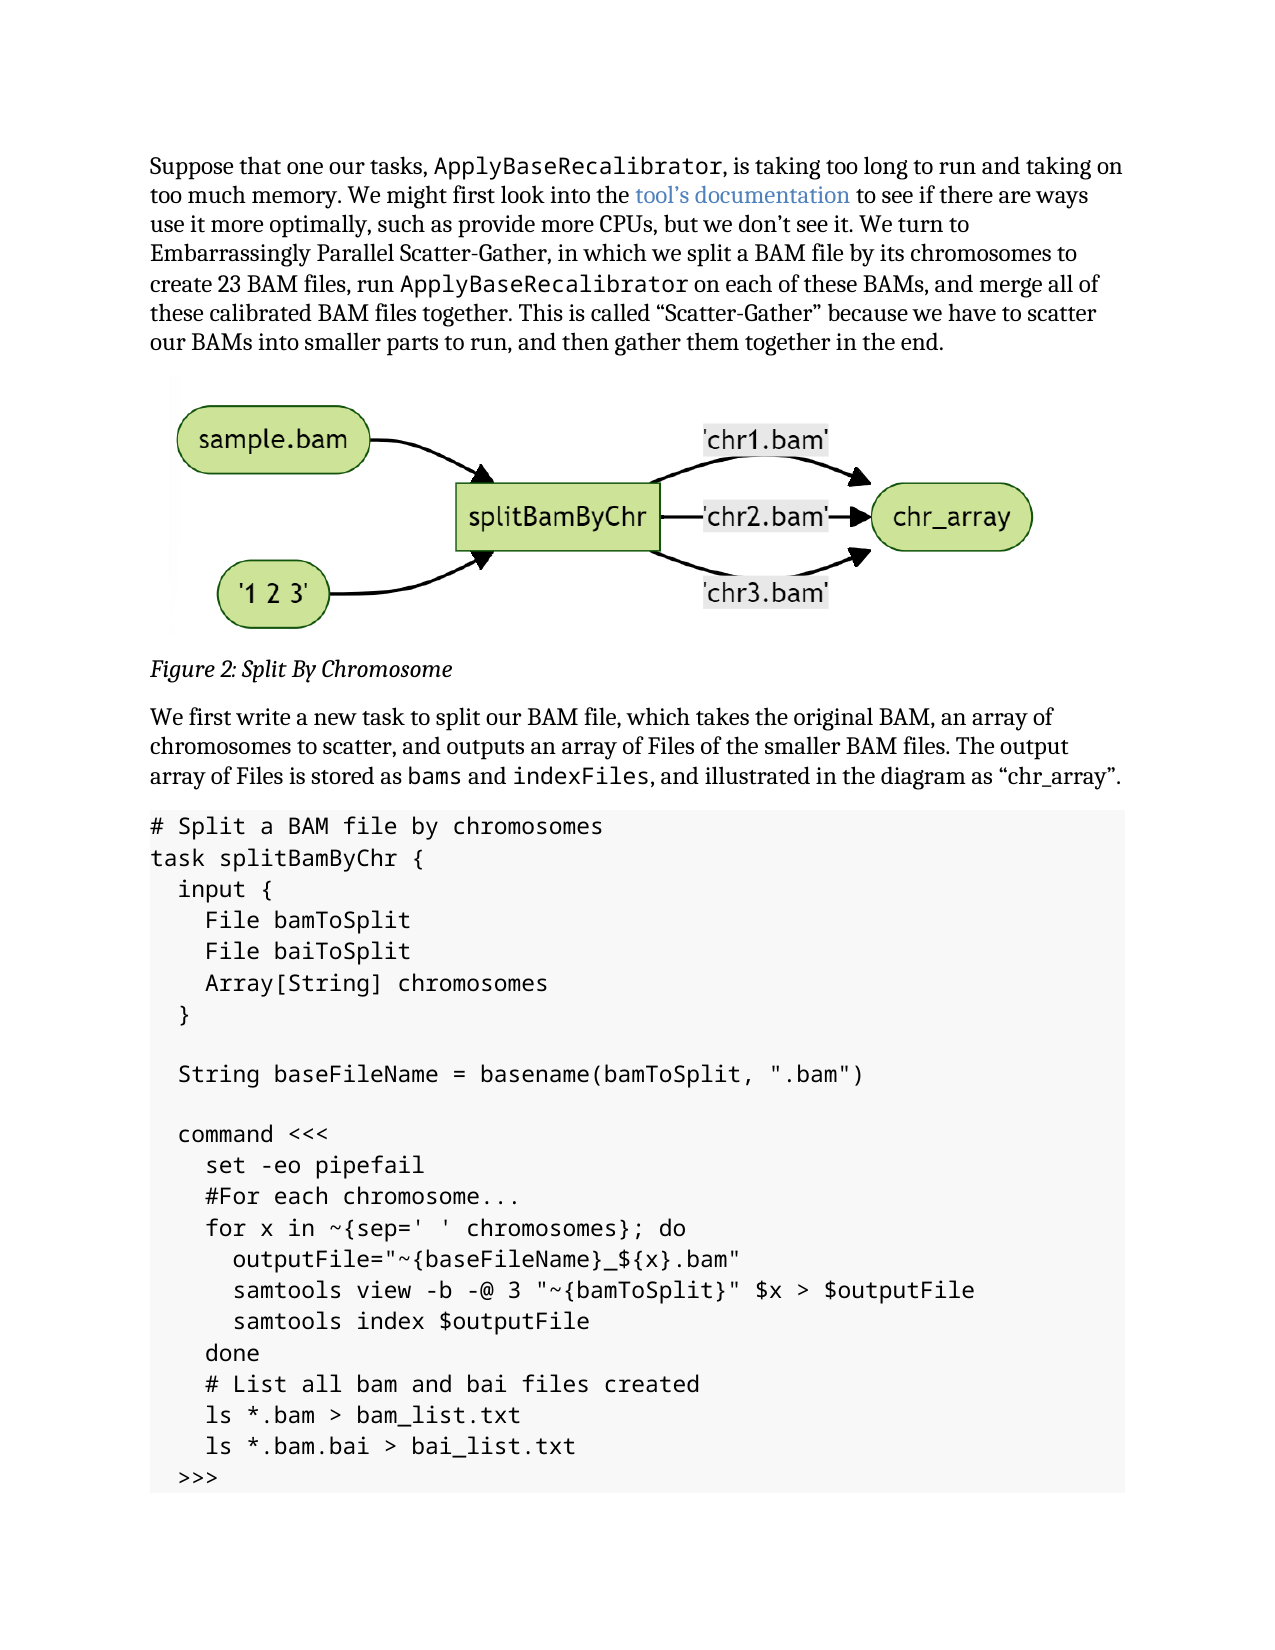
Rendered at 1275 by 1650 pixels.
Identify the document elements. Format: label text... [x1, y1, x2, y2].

picture [168, 375, 1044, 635]
text We first write a new task to split our BAM file, which takes the original BAM, an array of chromosomes to scatter, and outputs an array of Files of the smaller BAM files. The output array of Files is stored as bams and indexFiles, and illustrated in the diagram as “chr_array”. [150, 703, 1125, 792]
text Suppose that one our tasks, ApplyBaseRecalibrator, is taking too long to run and taking on too much memory. We might first look into the tool’s documentation to see if there are ways use it more optimally, such as provide more CPUs, but we don’t see it. We turn to Embarrassingly Parallel Scatter-Gather, in which we split a BAM file by its chromosomes to create 23 BAM files, run ApplyBaseRecalibrator on each of these BAMs, and merge all of these calibrated BAM files together. This is called “Scatter-Gather” because we have to scatter our BAMs into smaller parts to run, and then gather them together in the end. [150, 150, 1125, 356]
